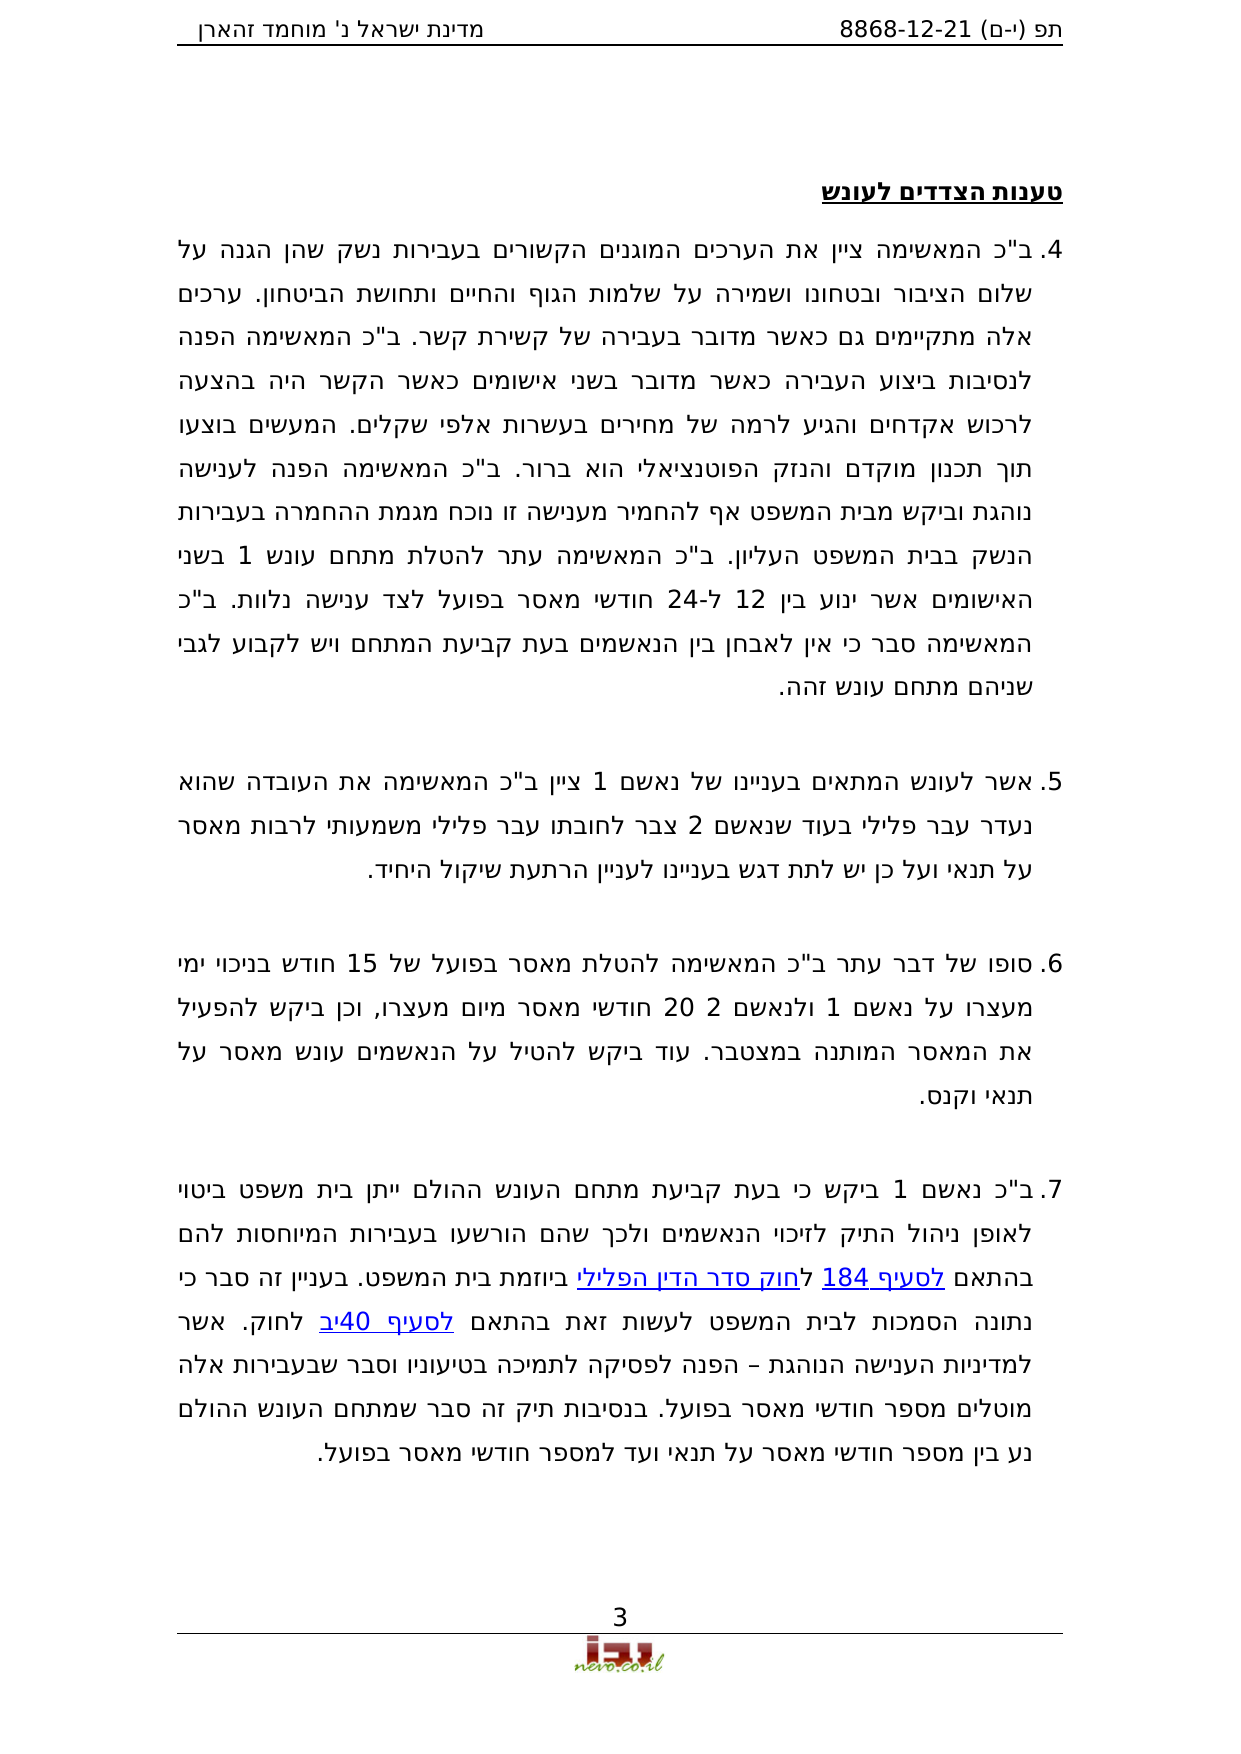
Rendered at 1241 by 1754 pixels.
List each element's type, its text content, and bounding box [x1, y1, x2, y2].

text טענות הצדדים לעונש [177, 177, 1063, 206]
list ב"כ המאשימה ציין את הערכים המוגנים הקשורים בעבירות נשק שהן הגנה על שלום הציבור ובטחונו ושמירה על שלמות הגוף והחיים ותחושת הביטחון. ערכים אלה מתקיימים גם כאשר מדובר בעבירה של קשירת קשר. ב"כ המאשימה הפנה לנסיבות ביצוע העבירה כאשר מדובר בשני אישומים כאשר הקשר היה בהצעה לרכוש אקדחים והגיע לרמה של מחירים בעשרות אלפי שקלים. המעשים בוצעו תוך תכנון מוקדם והנזק הפוטנציאלי הוא ברור. ב"כ המאשימה הפנה לענישה נוהגת וביקש מבית המשפט אף להחמיר מענישה זו נוכח מגמת ההחמרה בעבירות הנשק בבית המשפט העליון. ב"כ המאשימה עתר להטלת מתחם עונש 1 בשני האישומים אשר ינוע בין 12 ל-24 חודשי מאסר בפועל לצד ענישה נלוות. ב"כ המאשימה סבר כי אין לאבחן בין הנאשמים בעת קביעת המתחם ויש לקבוע לגבי שניהם מתחם עונש זהה. [177, 235, 1063, 702]
picture [574, 1635, 666, 1673]
list אשר לעונש המתאים בעניינו של נאשם 1 ציין ב"כ המאשימה את העובדה שהוא נעדר עבר פלילי בעוד שנאשם 2 צבר לחובתו עבר פלילי משמעותי לרבות מאסר על תנאי ועל כן יש לתת דגש בעניינו לעניין הרתעת שיקול היחיד. [177, 767, 1063, 884]
list ב"כ נאשם 1 ביקש כי בעת קביעת מתחם העונש ההולם ייתן בית משפט ביטוי לאופן ניהול התיק לזיכוי הנאשמים ולכך שהם הורשעו בעבירות המיוחסות להם בהתאם לסעיף 184 לחוק סדר הדין הפלילי ביוזמת בית המשפט. בעניין זה סבר כי נתונה הסמכות לבית המשפט לעשות זאת בהתאם לסעיף 40יב לחוק. אשר למדיניות הענישה הנוהגת – הפנה לפסיקה לתמיכה בטיעוניו וסבר שבעבירות אלה מוטלים מספר חודשי מאסר בפועל. בנסיבות תיק זה סבר שמתחם העונש ההולם נע בין מספר חודשי מאסר על תנאי ועד למספר חודשי מאסר בפועל. [177, 1176, 1063, 1467]
list סופו של דבר עתר ב"כ המאשימה להטלת מאסר בפועל של 15 חודש בניכוי ימי מעצרו על נאשם 1 ולנאשם 2 20 חודשי מאסר מיום מעצרו, וכן ביקש להפעיל את המאסר המותנה במצטבר. עוד ביקש להטיל על הנאשמים עונש מאסר על תנאי וקנס. [177, 950, 1063, 1110]
